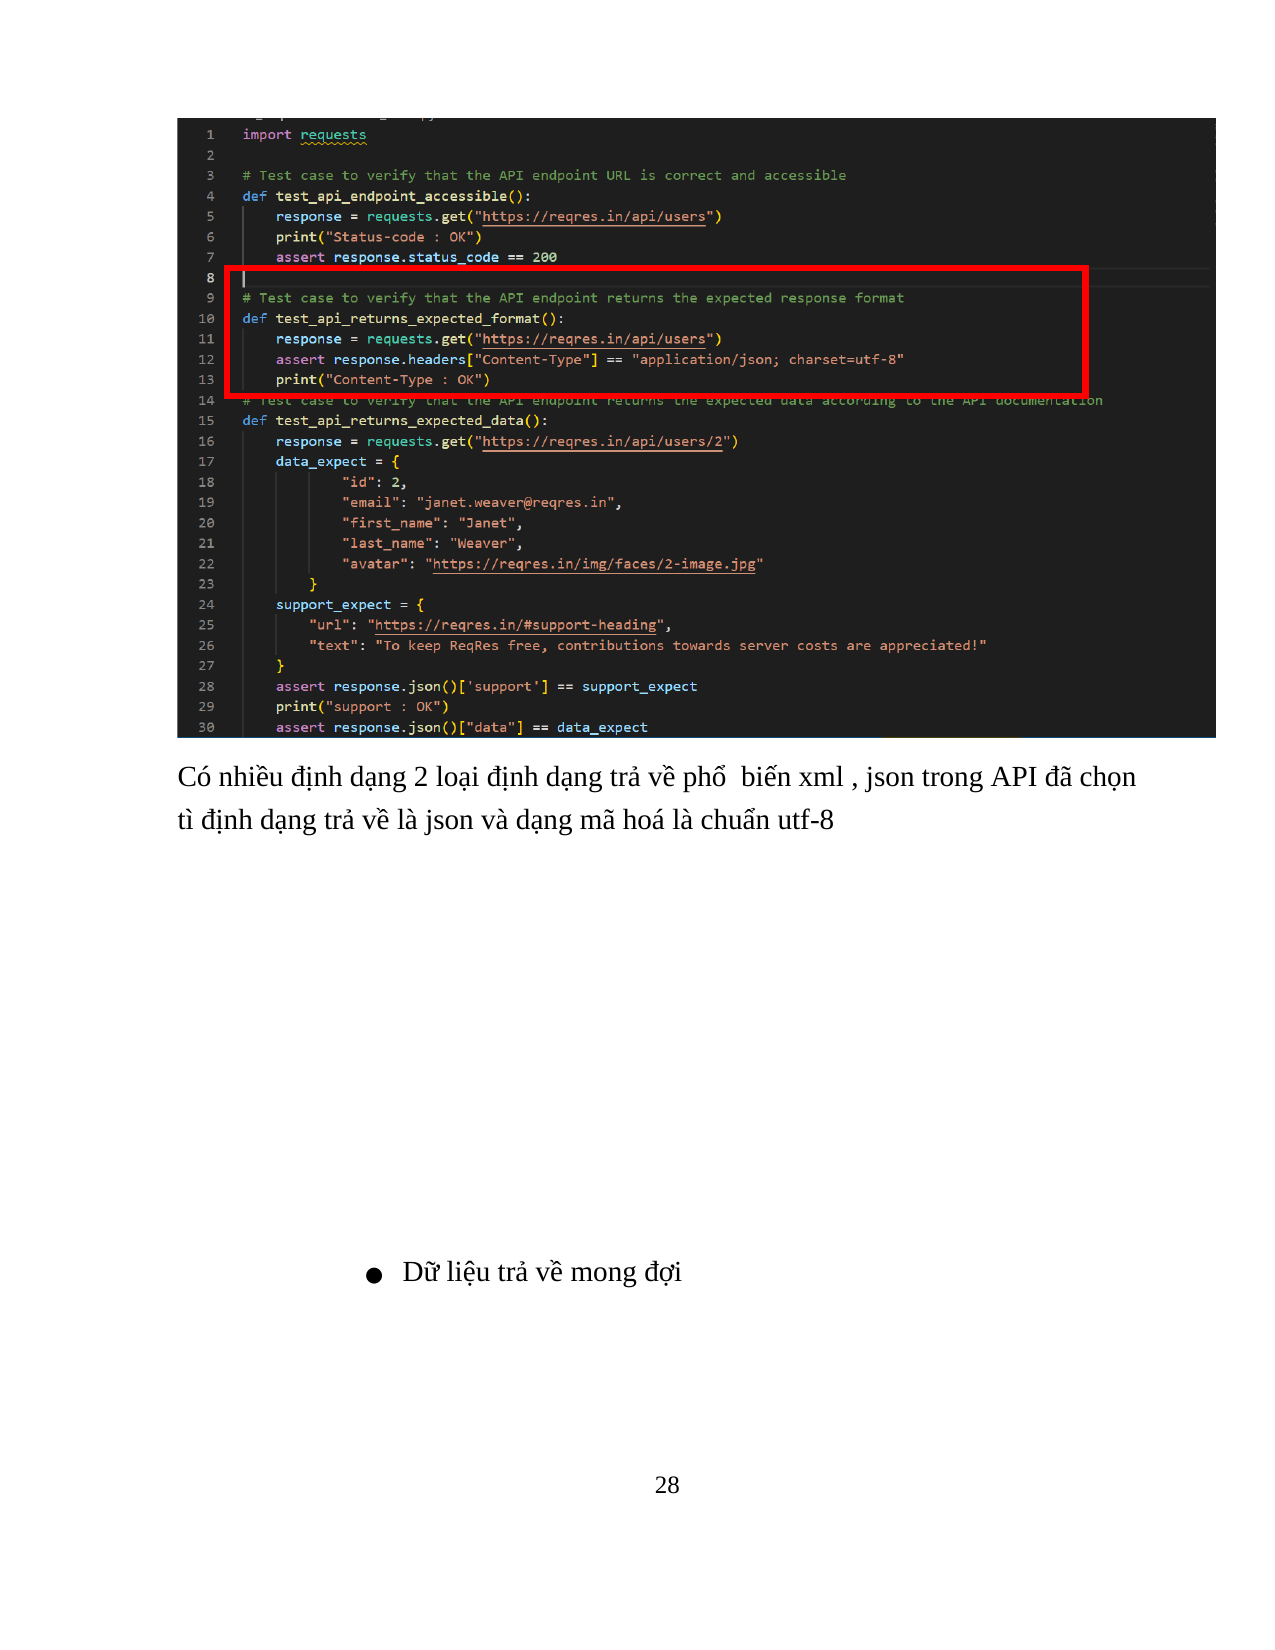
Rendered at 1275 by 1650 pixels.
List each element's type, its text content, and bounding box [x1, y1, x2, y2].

text Có nhiều định dạng 2 loại định dạng trả về phổ biến xml , json trong API đã chọn tì định dạng trả về là json và dạng mã hoá là chuẩn utf-8 [177, 759, 1157, 836]
picture [177, 118, 1216, 738]
list Dữ liệu trả về mong đợi [365, 1251, 1157, 1293]
